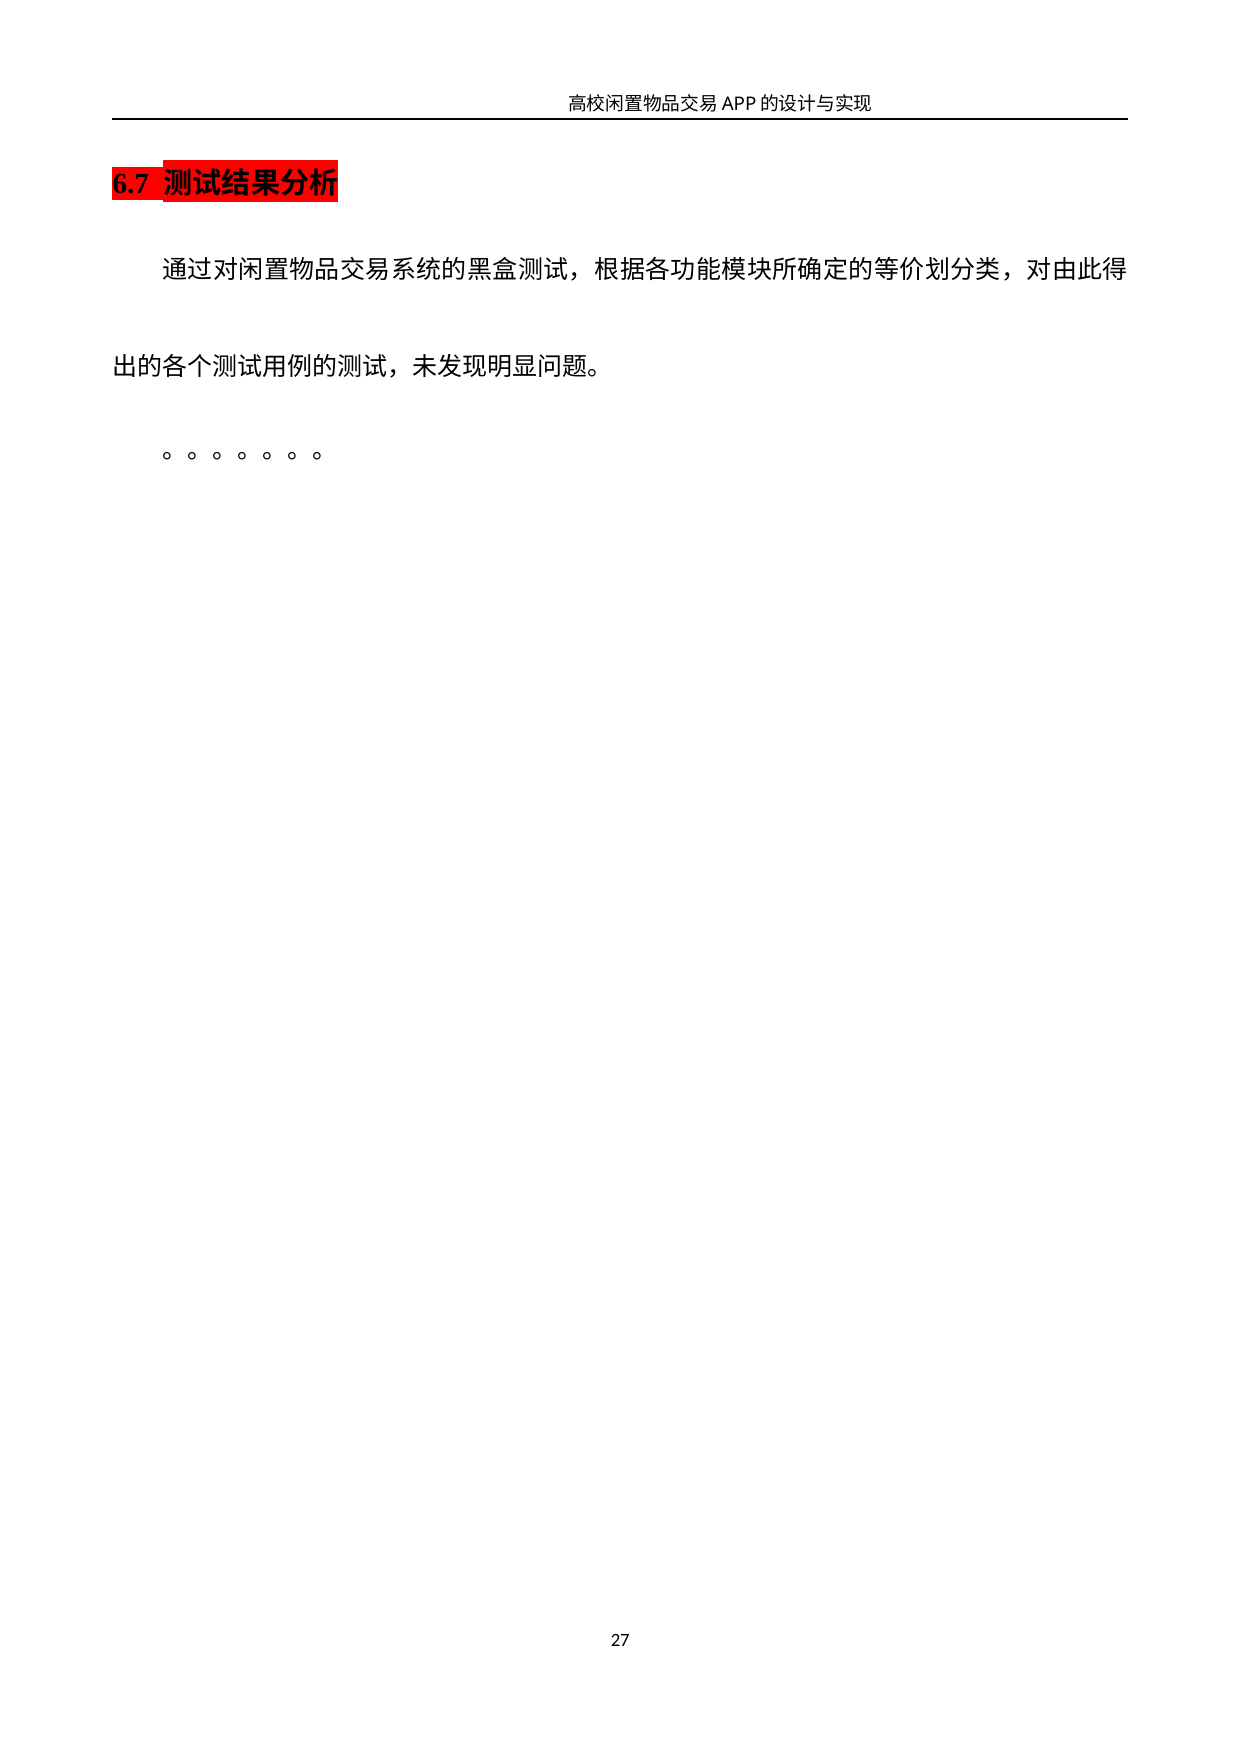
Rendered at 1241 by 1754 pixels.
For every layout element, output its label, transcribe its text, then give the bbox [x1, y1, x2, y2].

text 通过对闲置物品交易系统的黑盒测试，根据各功能模块所确定的等价划分类，对由此得出的各个测试用例的测试，未发现明显问题。 [112, 235, 1128, 397]
text 。。。。。。。 [112, 415, 1128, 480]
subtitle 6.7 测试结果分析 [112, 149, 1128, 214]
